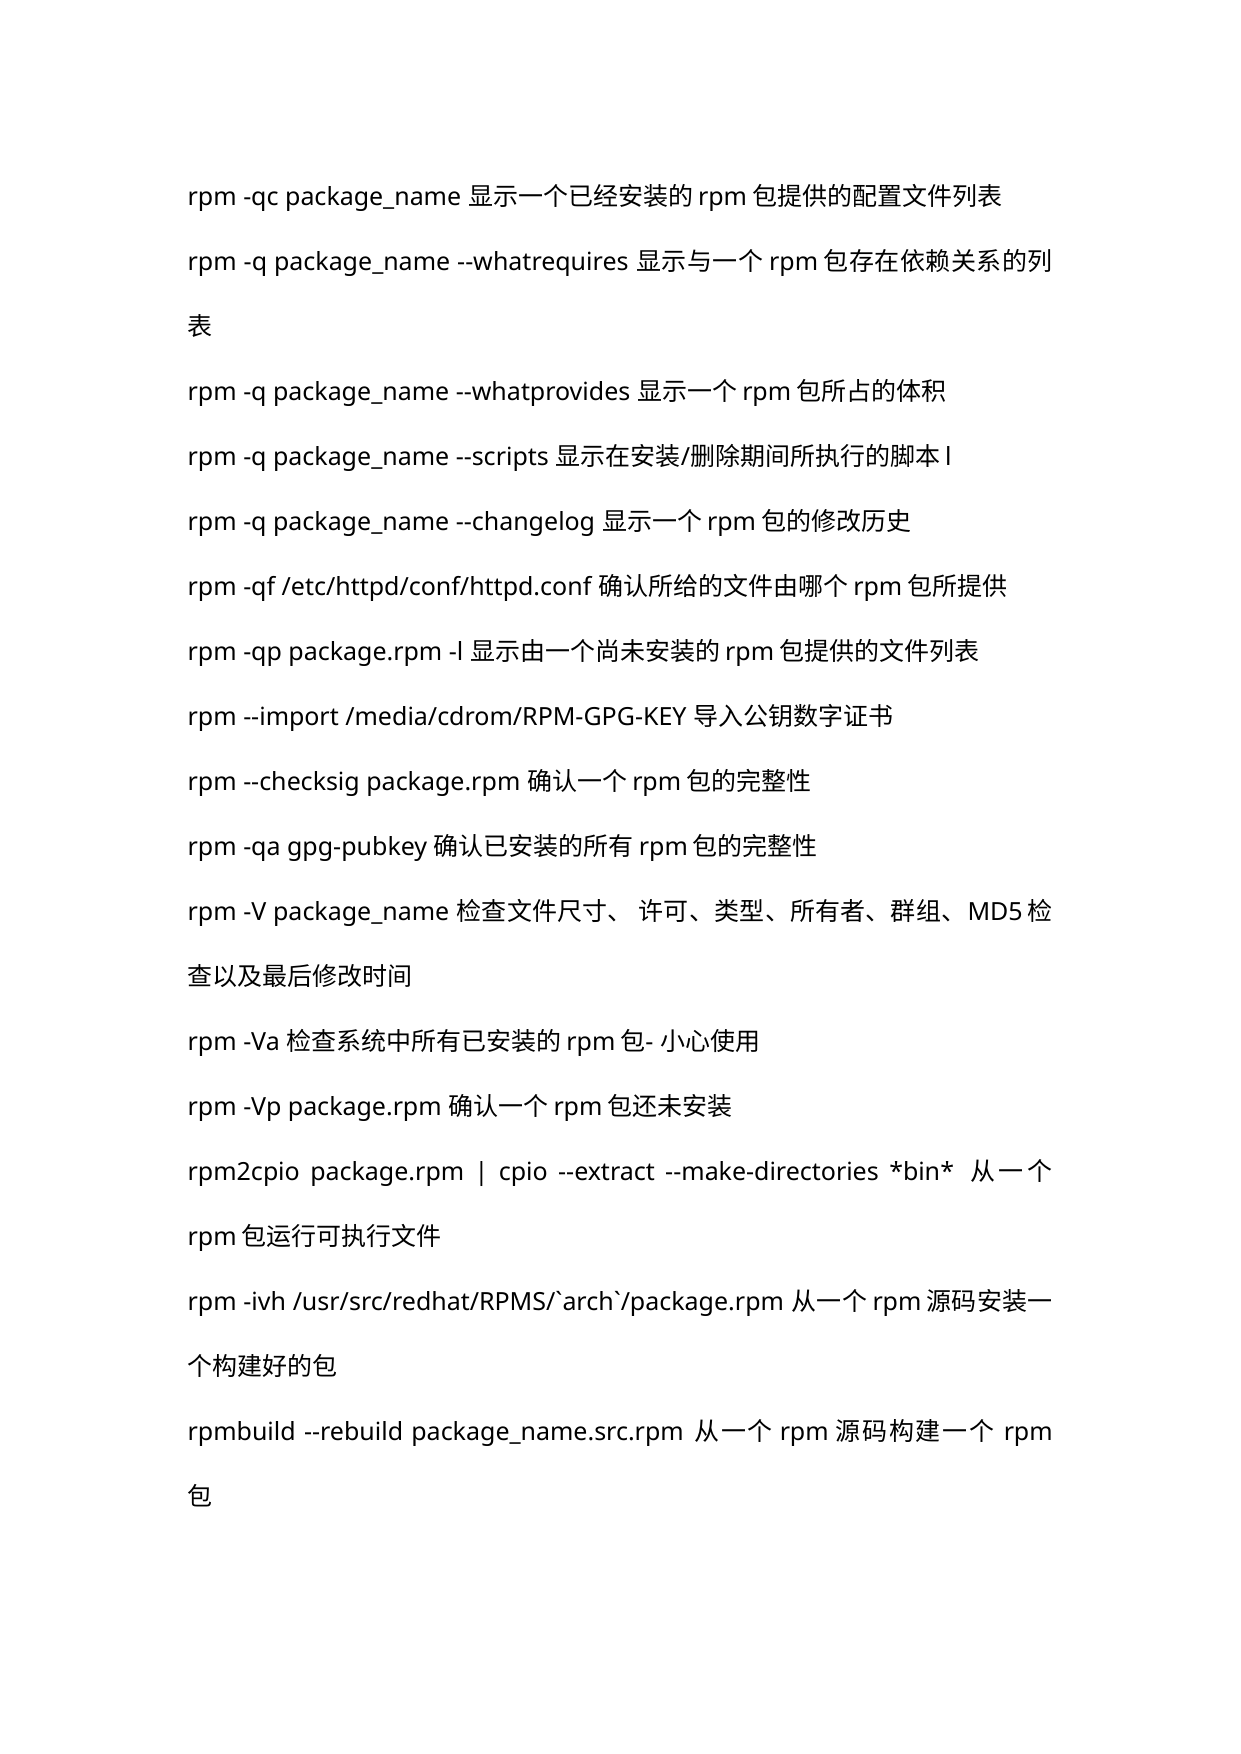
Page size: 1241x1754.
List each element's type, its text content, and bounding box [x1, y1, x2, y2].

text rpm -q package_name --whatprovides 显示一个rpm包所占的体积 [187, 357, 1053, 422]
text rpm2cpio package.rpm | cpio --extract --make-directories *bin* 从一个rpm包运行可执行文件 [187, 1137, 1053, 1267]
text rpm --import /media/cdrom/RPM-GPG-KEY 导入公钥数字证书 [187, 682, 1053, 747]
text rpm -qp package.rpm -l 显示由一个尚未安装的rpm包提供的文件列表 [187, 617, 1053, 682]
text rpmbuild --rebuild package_name.src.rpm 从一个rpm源码构建一个 rpm 包 [187, 1397, 1053, 1527]
text rpm -q package_name --changelog 显示一个rpm包的修改历史 [187, 487, 1053, 552]
text rpm -Va 检查系统中所有已安装的rpm包- 小心使用 [187, 1007, 1053, 1072]
text rpm -qa gpg-pubkey 确认已安装的所有rpm包的完整性 [187, 812, 1053, 877]
text rpm -q package_name --scripts 显示在安装/删除期间所执行的脚本l [187, 422, 1053, 487]
text rpm -Vp package.rpm 确认一个rpm包还未安装 [187, 1072, 1053, 1137]
text rpm -V package_name 检查文件尺寸、 许可、类型、所有者、群组、MD5检查以及最后修改时间 [187, 877, 1053, 1007]
text rpm --checksig package.rpm 确认一个rpm包的完整性 [187, 747, 1053, 812]
text rpm -q package_name --whatrequires 显示与一个rpm包存在依赖关系的列表 [187, 227, 1053, 357]
text rpm -ivh /usr/src/redhat/RPMS/`arch`/package.rpm 从一个rpm源码安装一个构建好的包 [187, 1267, 1053, 1397]
text rpm -qf /etc/httpd/conf/httpd.conf 确认所给的文件由哪个rpm包所提供 [187, 552, 1053, 617]
text rpm -qc package_name 显示一个已经安装的rpm包提供的配置文件列表 [187, 162, 1053, 227]
